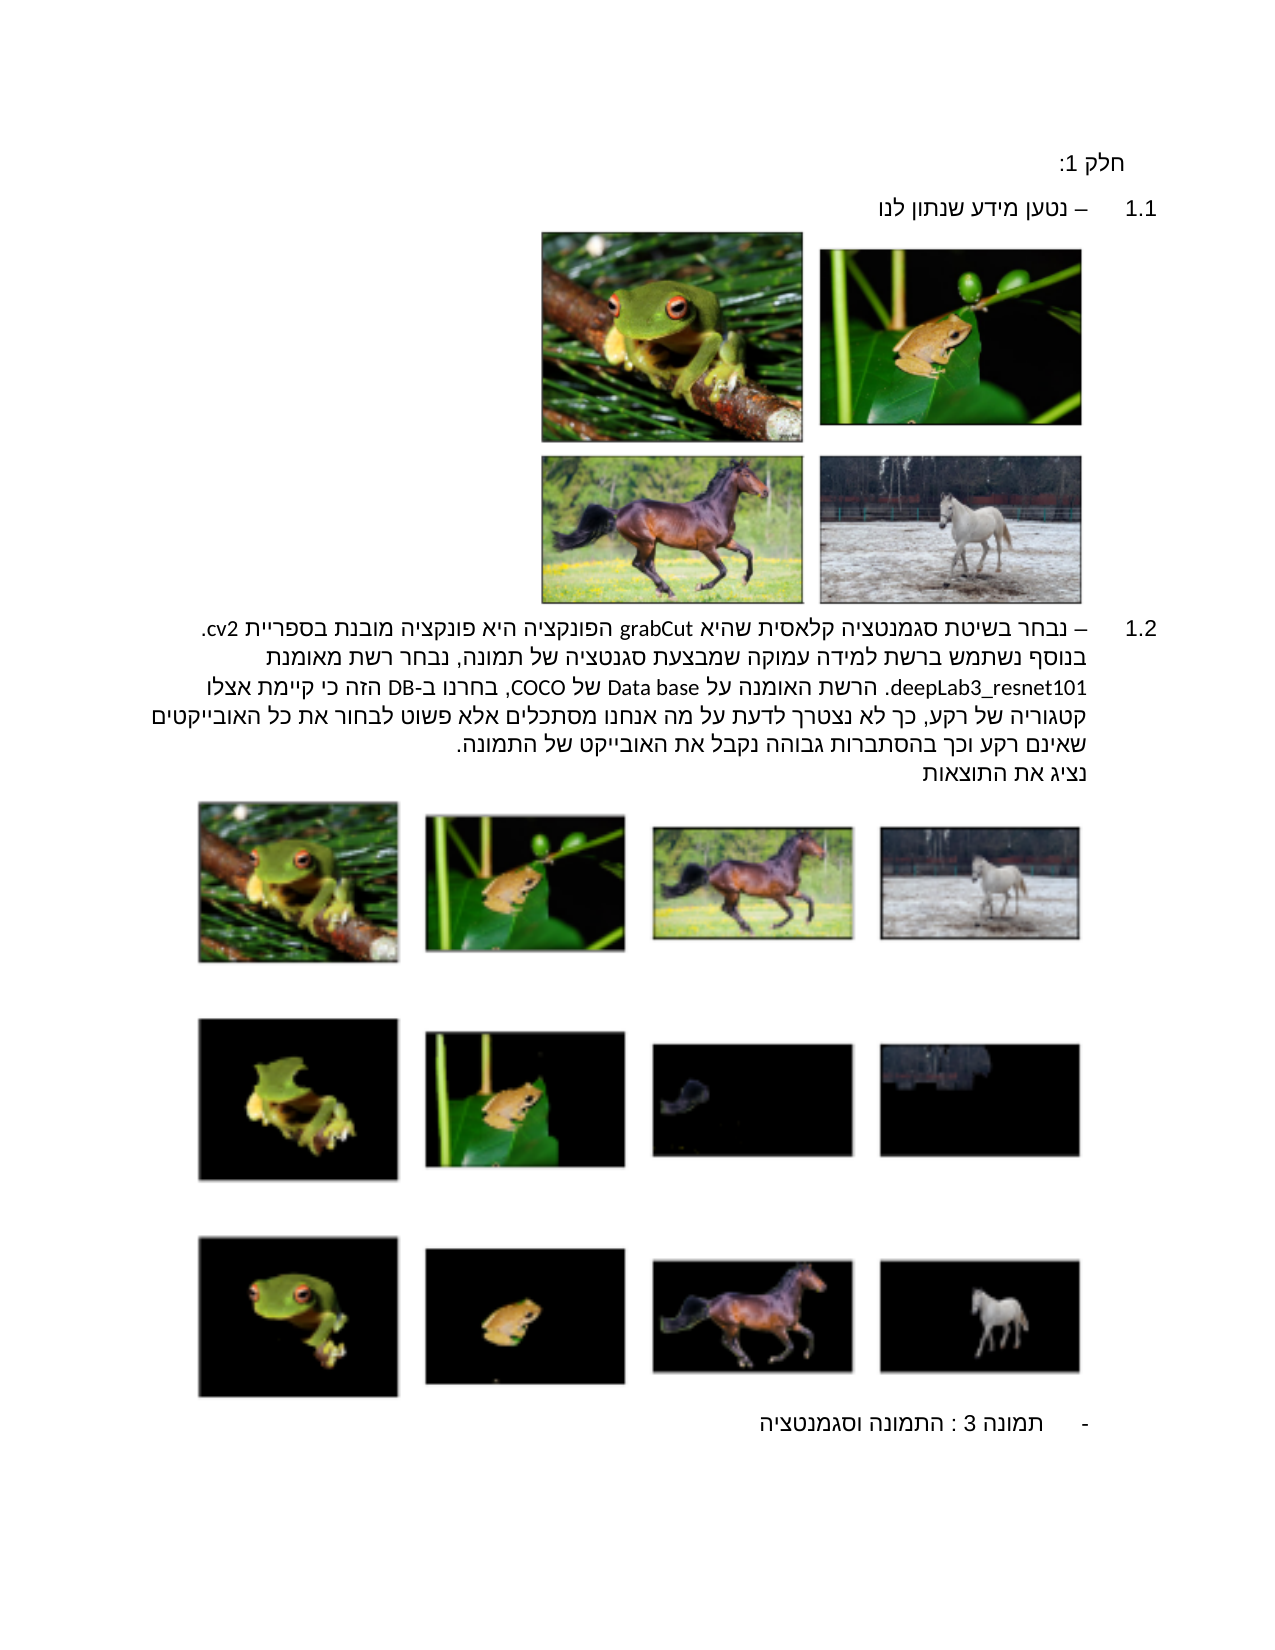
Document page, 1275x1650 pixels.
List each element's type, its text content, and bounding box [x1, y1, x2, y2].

list – נבחר בשיטת סגמנטציה קלאסית שהיא grabCut הפונקציה היא פונקציה מובנת בספריית cv2. בנוסף נשתמש ברשת למידה עמוקה שמבצעת סגנטציה של תמונה, נבחר רשת מאומנת deepLab3_resnet101. הרשת האומנה על Data base של COCO, בחרנו ב-DB הזה כי קיימת אצלו קטגוריה של רקע, כך לא נצטרך לדעת על מה אנחנו מסתכלים אלא פשוט לבחור את כל האובייקטים שאינם רקע וכך בהסתברות גבוהה נקבל את האובייקט של התמונה. [150, 614, 1125, 757]
list תמונה 3 : התמונה וסגמנטציה [150, 1410, 1081, 1436]
picture [194, 788, 1088, 1408]
list נציג את התוצאות [150, 759, 1087, 786]
picture [537, 223, 1088, 449]
picture [537, 450, 1088, 612]
text חלק 1: [150, 150, 1125, 176]
list – נטען מידע שנתון לנו [150, 195, 1125, 221]
